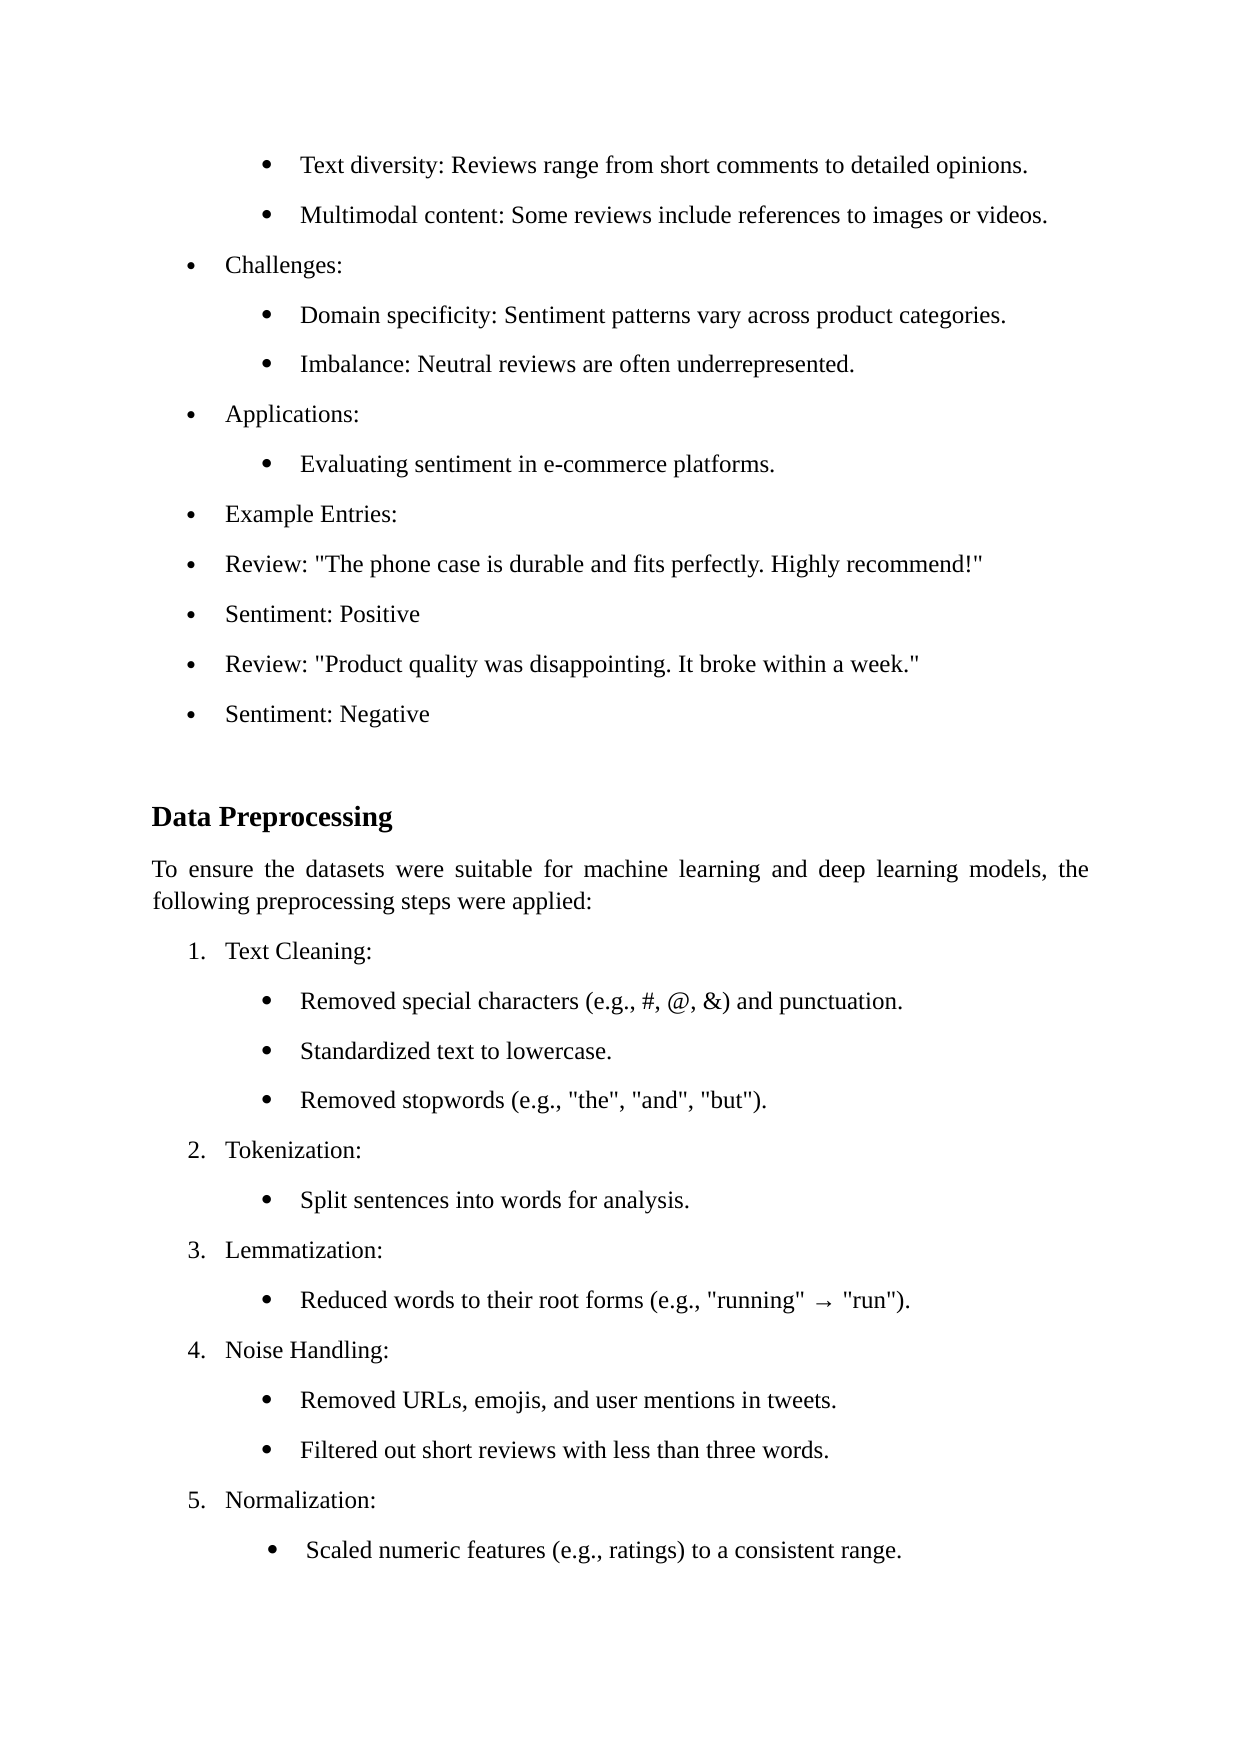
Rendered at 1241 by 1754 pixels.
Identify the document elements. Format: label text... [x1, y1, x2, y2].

list Tokenization: [187, 1136, 1090, 1164]
list Noise Handling: [187, 1335, 1090, 1364]
list Challenges: [187, 250, 1090, 278]
list Sentiment: Negative [187, 699, 1090, 728]
list Lemmatization: [187, 1235, 1090, 1264]
text Data Preprocessing [151, 799, 1090, 832]
list Normalization: [187, 1485, 1090, 1513]
list Text diversity: Reviews range from short comments to detailed opinions. [262, 150, 1090, 179]
list Standardized text to lowercase. [262, 1036, 1090, 1064]
list Review: "Product quality was disappointing. It broke within a week." [187, 649, 1090, 678]
list Reduced words to their root forms (e.g., "running" → "run"). [262, 1285, 1090, 1314]
list Sentiment: Positive [187, 599, 1090, 628]
list Removed URLs, emojis, and user mentions in tweets. [262, 1385, 1090, 1414]
list Text Cleaning: [187, 936, 1090, 965]
list Removed stopwords (e.g., "the", "and", "but"). [262, 1086, 1090, 1114]
list Multimodal content: Some reviews include references to images or videos. [262, 200, 1090, 229]
list Example Entries: [187, 499, 1090, 528]
list Review: "The phone case is durable and fits perfectly. Highly recommend!" [187, 549, 1090, 578]
list Domain specificity: Sentiment patterns vary across product categories. [262, 300, 1090, 328]
list Removed special characters (e.g., #, @, &) and punctuation. [262, 986, 1090, 1014]
list Applications: [187, 399, 1090, 428]
list Filtered out short reviews with less than three words. [262, 1435, 1090, 1464]
text To ensure the datasets were suitable for machine learning and deep learning models, the following preprocessing steps were applied: [151, 854, 1090, 915]
list Evaluating sentiment in e-commerce platforms. [262, 449, 1090, 478]
list Imbalance: Neutral reviews are often underrepresented. [262, 349, 1090, 378]
list Split sentences into words for analysis. [262, 1185, 1090, 1214]
list Scaled numeric features (e.g., ratings) to a consistent range. [268, 1535, 1090, 1563]
